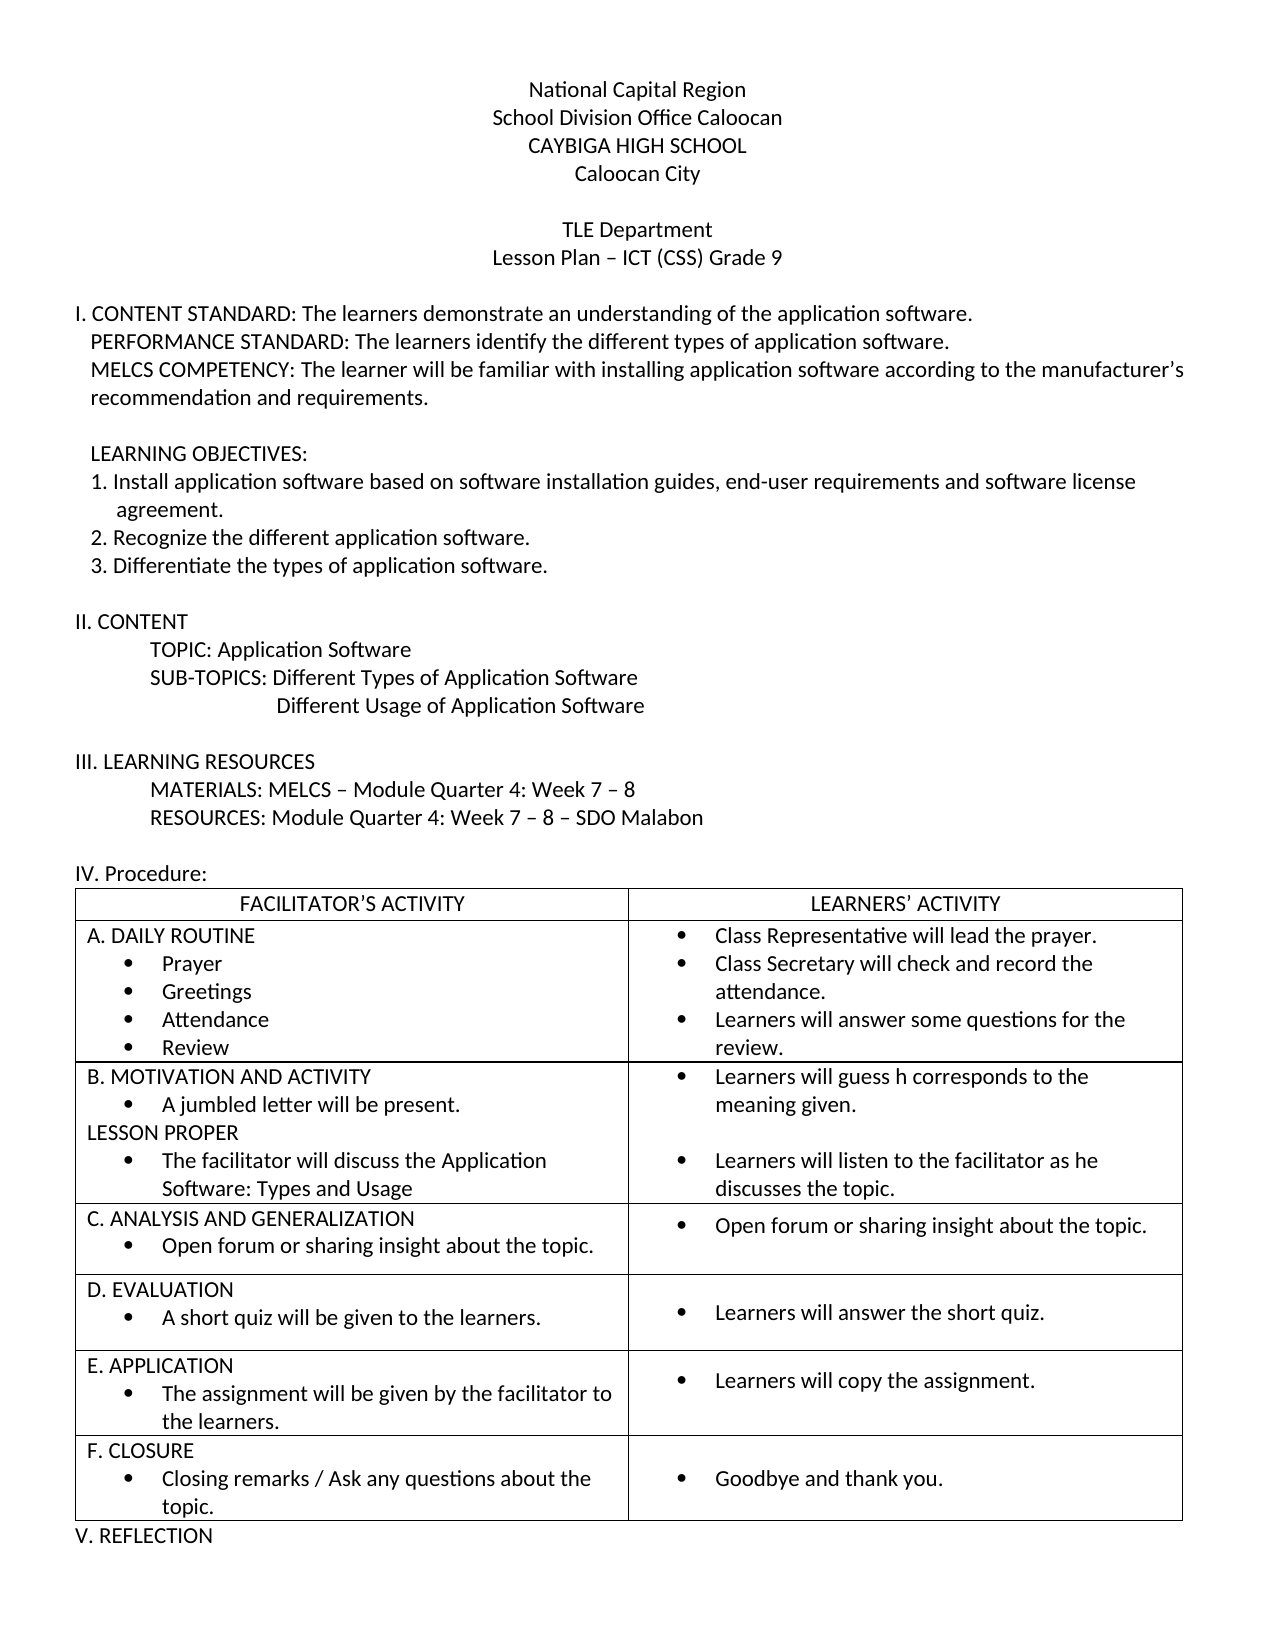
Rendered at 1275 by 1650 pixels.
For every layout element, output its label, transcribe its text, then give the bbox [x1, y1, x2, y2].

table_cell D. EVALUATION A short quiz will be given to the learners. [76, 1275, 628, 1350]
table_cell B. MOTIVATION AND ACTIVITY A jumbled letter will be present. LESSON PROPER The facilitator will discuss the Application Software: Types and Usage [76, 1063, 628, 1203]
text III. LEARNING RESOURCES [75, 747, 1200, 776]
table_cell C. ANALYSIS AND GENERALIZATION Open forum or sharing insight about the topic. [76, 1204, 628, 1274]
text agreement. [75, 495, 1200, 523]
table_cell Class Representative will lead the prayer. Class Secretary will check and record the attendance. Learners will answer some questions for the review. [629, 921, 1182, 1061]
text V. REFLECTION [75, 1521, 1200, 1549]
text SUB-TOPICS: Different Types of Application Software [150, 663, 1200, 691]
text National Capital Region [75, 75, 1200, 103]
table_cell Learners will guess h corresponds to the meaning given. Learners will listen to the facilitator as he discusses the topic. [629, 1063, 1182, 1203]
text School Division Office Caloocan [75, 103, 1200, 131]
text IV. Procedure: [75, 859, 1200, 888]
text 1. Install application software based on software installation guides, end-user requirements and software license [75, 467, 1200, 495]
text RESOURCES: Module Quarter 4: Week 7 – 8 – SDO Malabon [75, 803, 1200, 832]
text LEARNING OBJECTIVES: [75, 439, 1200, 467]
text TLE Department [75, 215, 1200, 243]
text Caloocan City [75, 159, 1200, 187]
text recommendation and requirements. [75, 383, 1200, 411]
table_header LEARNERS’ ACTIVITY [629, 889, 1182, 920]
table_cell E. APPLICATION The assignment will be given by the facilitator to the learners. [76, 1351, 628, 1435]
text TOPIC: Application Software [75, 635, 1200, 663]
table_header FACILITATOR’S ACTIVITY [76, 889, 628, 920]
table_cell F. CLOSURE Closing remarks / Ask any questions about the topic. [76, 1436, 628, 1520]
text Different Usage of Application Software [225, 691, 1200, 719]
table_cell Goodbye and thank you. [629, 1436, 1182, 1520]
text 2. Recognize the different application software. [75, 523, 1200, 551]
text Lesson Plan – ICT (CSS) Grade 9 [75, 243, 1200, 271]
text 3. Differentiate the types of application software. [75, 551, 1200, 579]
text MELCS COMPETENCY: The learner will be familiar with installing application software according to the manufacturer’s [75, 355, 1200, 383]
table_cell Open forum or sharing insight about the topic. [629, 1204, 1182, 1274]
text PERFORMANCE STANDARD: The learners identify the different types of application software. [75, 327, 1200, 355]
text CAYBIGA HIGH SCHOOL [75, 131, 1200, 159]
table_cell A. DAILY ROUTINE Prayer Greetings Attendance Review [76, 921, 628, 1061]
table_cell Learners will copy the assignment. [629, 1351, 1182, 1435]
table_cell Learners will answer the short quiz. [629, 1275, 1182, 1350]
text MATERIALS: MELCS – Module Quarter 4: Week 7 – 8 [75, 776, 1200, 803]
text II. CONTENT [75, 607, 1200, 635]
text I. CONTENT STANDARD: The learners demonstrate an understanding of the application software. [75, 299, 1200, 327]
